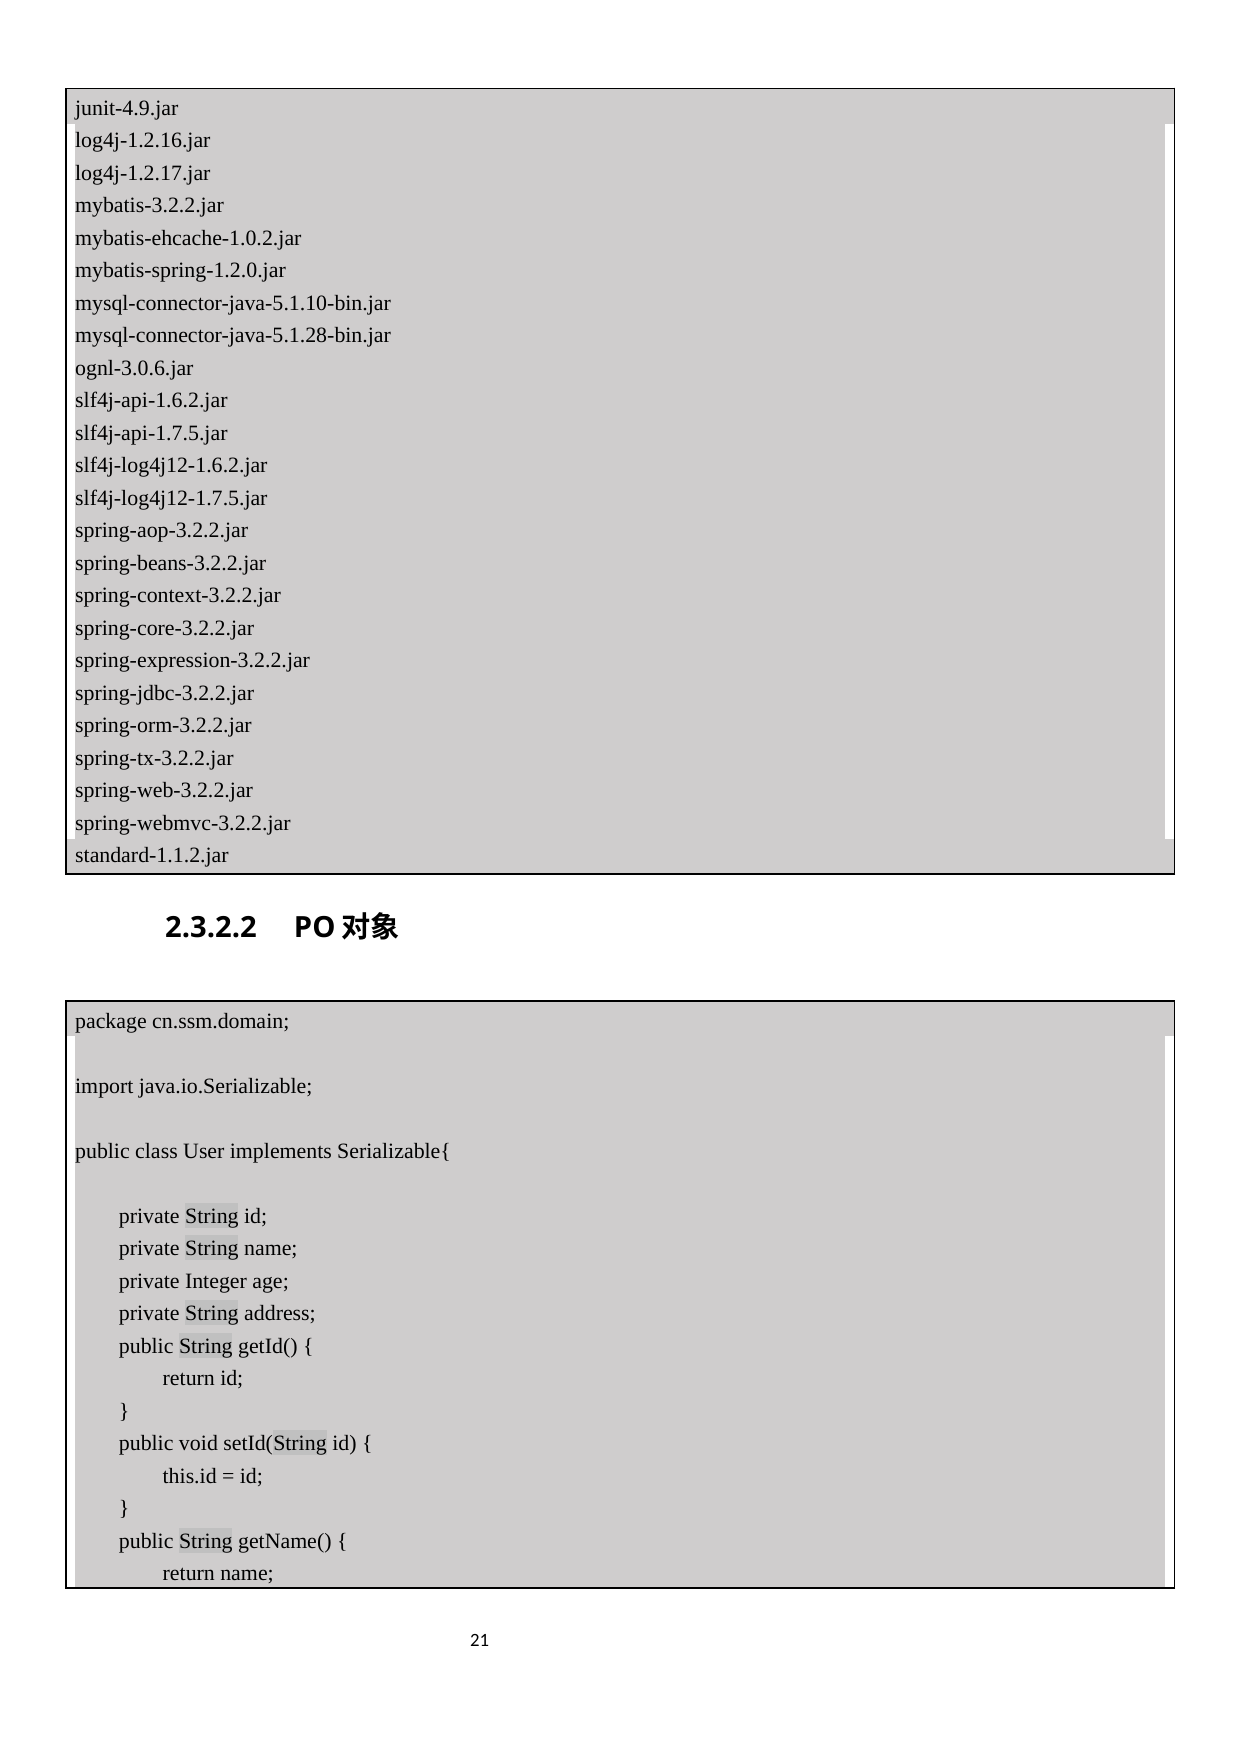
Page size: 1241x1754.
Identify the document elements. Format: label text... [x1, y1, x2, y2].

text public String getName() { [75, 1524, 1165, 1556]
text mysql-connector-java-5.1.28-bin.jar [75, 319, 1165, 351]
text mybatis-3.2.2.jar [75, 189, 1165, 221]
text spring-core-3.2.2.jar [75, 611, 1165, 644]
text return id; [75, 1361, 1165, 1394]
text spring-orm-3.2.2.jar [75, 709, 1165, 741]
text mybatis-ehcache-1.0.2.jar [75, 221, 1165, 254]
text ognl-3.0.6.jar [75, 351, 1165, 384]
text spring-context-3.2.2.jar [75, 579, 1165, 611]
text public class User implements Serializable{ [75, 1134, 1165, 1166]
text spring-tx-3.2.2.jar [75, 741, 1165, 774]
text slf4j-api-1.7.5.jar [75, 416, 1165, 449]
text return name; [75, 1556, 1165, 1587]
text this.id = id; [75, 1459, 1165, 1491]
text package cn.ssm.domain; [67, 1002, 1174, 1036]
text } [75, 1394, 1165, 1426]
text } [75, 1491, 1165, 1524]
text public String getId() { [75, 1329, 1165, 1361]
text spring-beans-3.2.2.jar [75, 546, 1165, 579]
text junit-4.9.jar [67, 89, 1174, 124]
text private String name; [75, 1231, 1165, 1264]
text spring-expression-3.2.2.jar [75, 644, 1165, 676]
text import java.io.Serializable; [75, 1069, 1165, 1101]
text spring-jdbc-3.2.2.jar [75, 676, 1165, 709]
text mysql-connector-java-5.1.10-bin.jar [75, 286, 1165, 319]
text spring-web-3.2.2.jar [75, 774, 1165, 806]
text slf4j-log4j12-1.6.2.jar [75, 449, 1165, 481]
text private String id; [75, 1199, 1165, 1231]
text private Integer age; [75, 1264, 1165, 1296]
text slf4j-api-1.6.2.jar [75, 384, 1165, 416]
text public void setId(String id) { [75, 1426, 1165, 1459]
text private String address; [75, 1296, 1165, 1329]
text log4j-1.2.17.jar [75, 156, 1165, 189]
text log4j-1.2.16.jar [75, 124, 1165, 156]
text spring-aop-3.2.2.jar [75, 514, 1165, 546]
text mybatis-spring-1.2.0.jar [75, 254, 1165, 286]
subtitle PO对象 [165, 904, 1165, 946]
text standard-1.1.2.jar [67, 835, 1174, 873]
text slf4j-log4j12-1.7.5.jar [75, 481, 1165, 514]
text spring-webmvc-3.2.2.jar [75, 806, 1165, 835]
